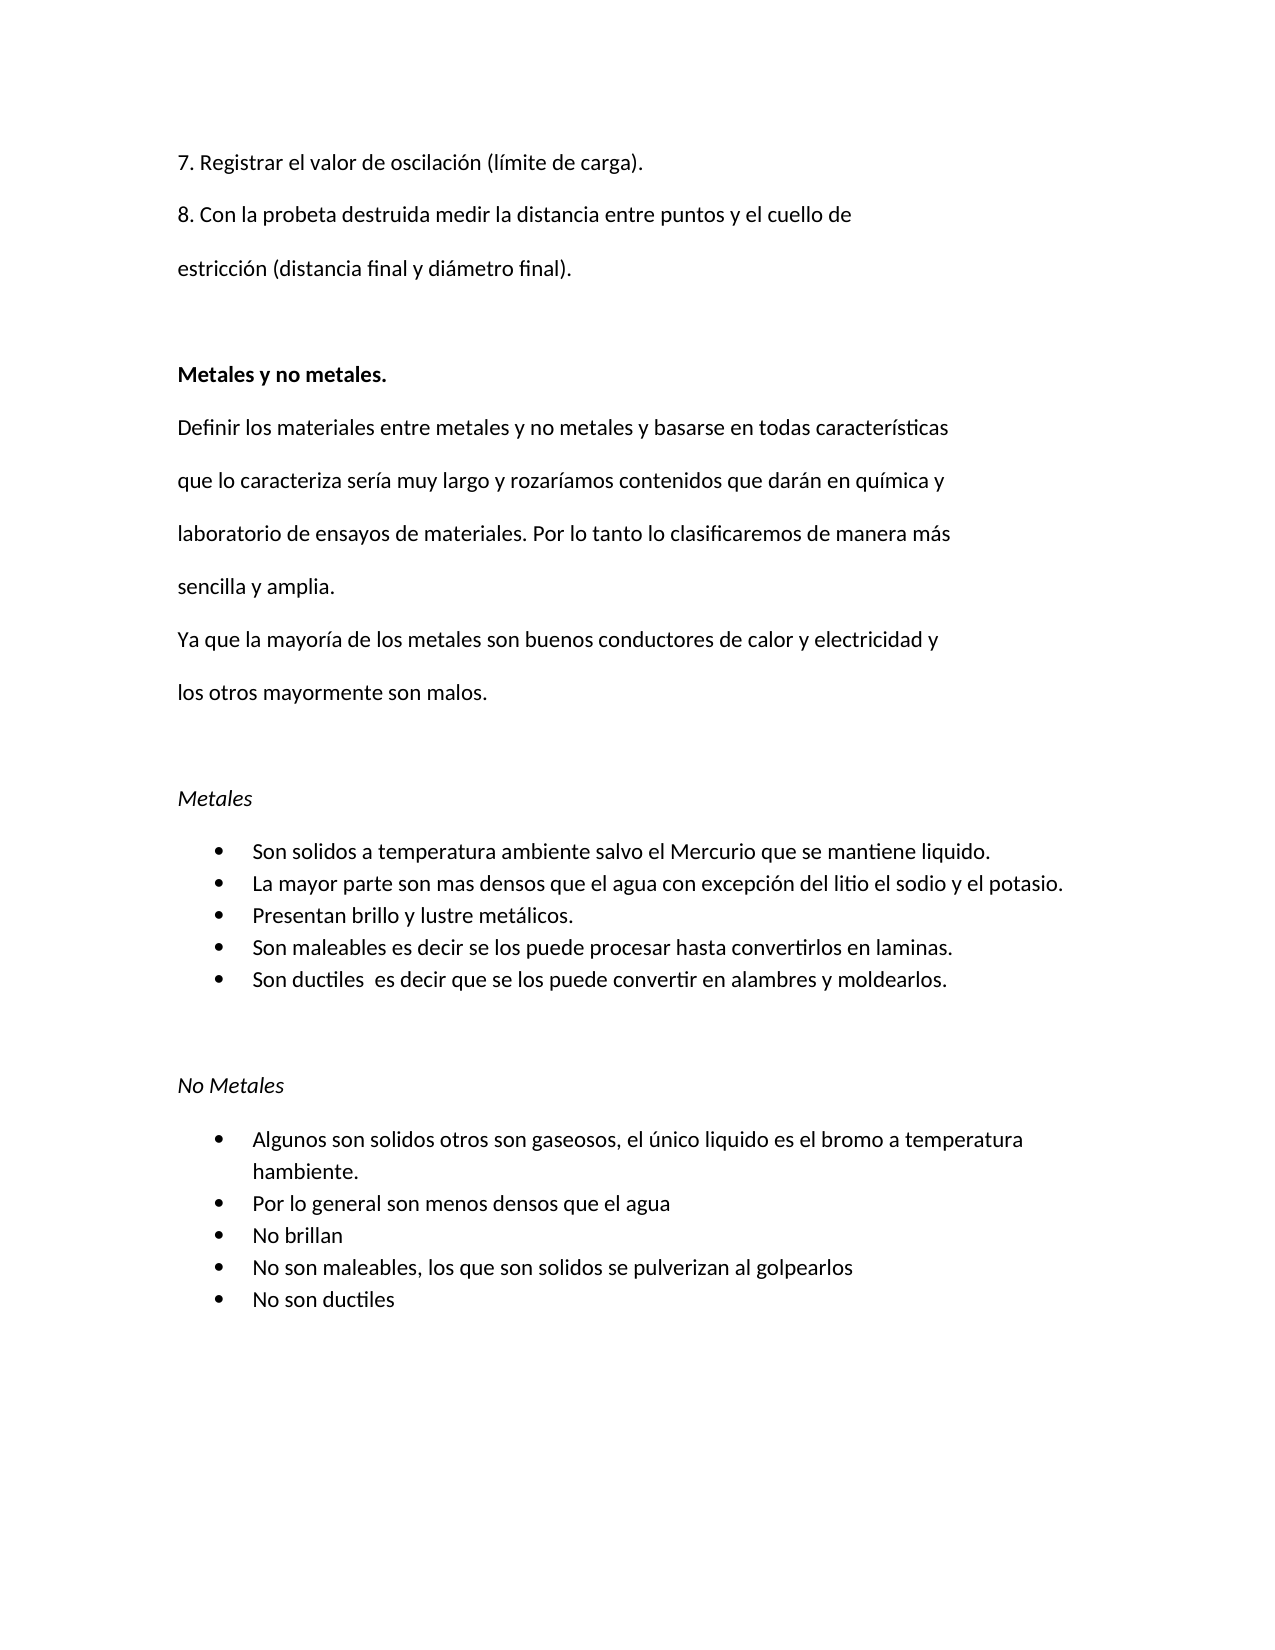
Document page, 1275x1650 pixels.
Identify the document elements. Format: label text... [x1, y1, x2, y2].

text sencilla y amplia. [177, 572, 1098, 600]
text Metales [177, 784, 1098, 812]
text No Metales [177, 1072, 1098, 1100]
text Ya que la mayoría de los metales son buenos conductores de calor y electricidad y [177, 625, 1098, 653]
text Definir los materiales entre metales y no metales y basarse en todas características [177, 413, 1098, 441]
text 7. Registrar el valor de oscilación (límite de carga). [177, 148, 1098, 176]
list No son maleables, los que son solidos se pulverizan al golpearlos [215, 1253, 1098, 1281]
list La mayor parte son mas densos que el agua con excepción del litio el sodio y el potasio. [215, 869, 1098, 897]
list No son ductiles [215, 1286, 1098, 1314]
text 8. Con la probeta destruida medir la distancia entre puntos y el cuello de [177, 201, 1098, 229]
list Algunos son solidos otros son gaseosos, el único liquido es el bromo a temperatura hambiente. [215, 1125, 1098, 1185]
text estricción (distancia final y diámetro final). [177, 254, 1098, 282]
list No brillan [215, 1221, 1098, 1249]
text laboratorio de ensayos de materiales. Por lo tanto lo clasificaremos de manera más [177, 519, 1098, 547]
text Metales y no metales. [177, 360, 1098, 388]
text que lo caracteriza sería muy largo y rozaríamos contenidos que darán en química y [177, 466, 1098, 494]
text los otros mayormente son malos. [177, 678, 1098, 706]
list Por lo general son menos densos que el agua [215, 1189, 1098, 1217]
list Son maleables es decir se los puede procesar hasta convertirlos en laminas. [215, 933, 1098, 961]
list Presentan brillo y lustre metálicos. [215, 901, 1098, 929]
list Son solidos a temperatura ambiente salvo el Mercurio que se mantiene liquido. [215, 837, 1098, 865]
list Son ductiles es decir que se los puede convertir en alambres y moldearlos. [215, 966, 1098, 994]
